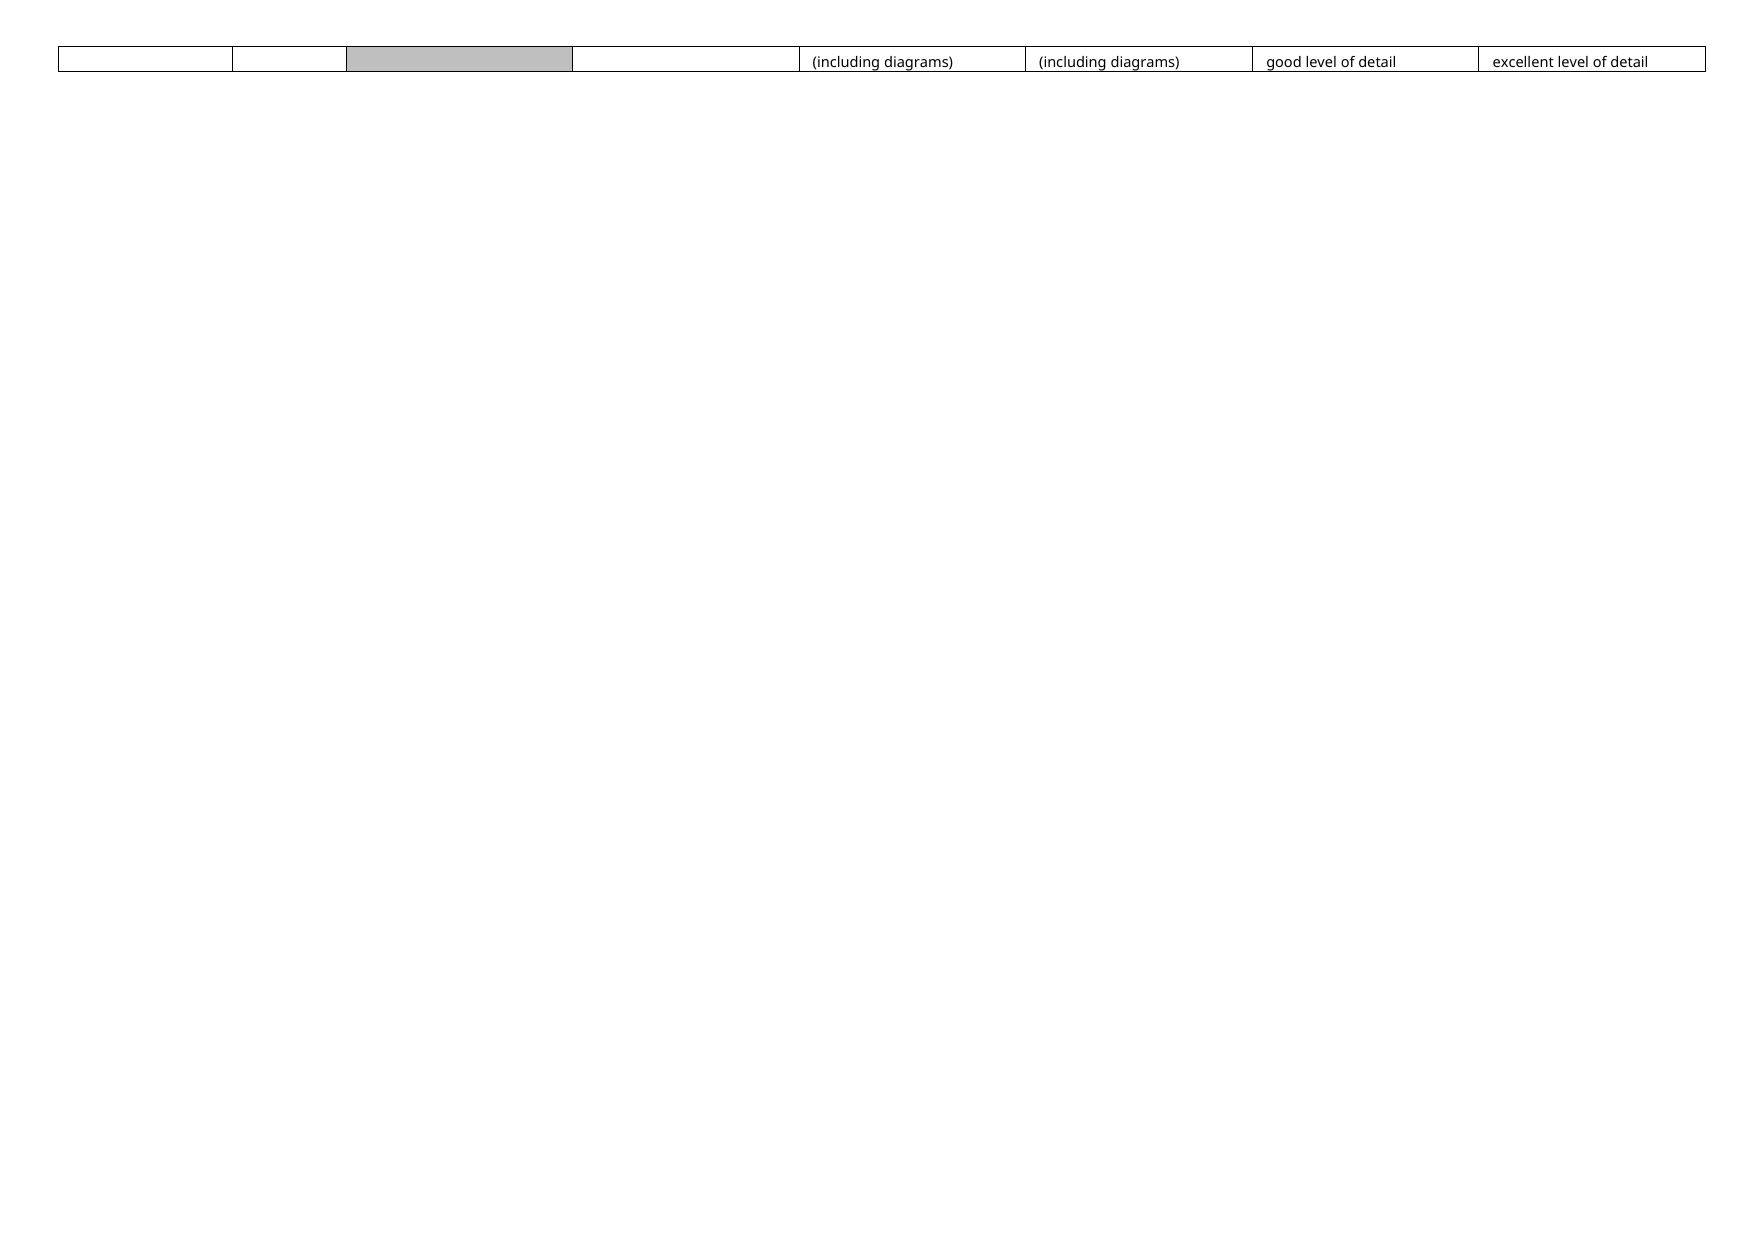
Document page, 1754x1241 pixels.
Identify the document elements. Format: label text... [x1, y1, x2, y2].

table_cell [573, 47, 799, 71]
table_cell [59, 47, 232, 71]
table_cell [1026, 47, 1252, 71]
table_cell 15% [233, 47, 346, 71]
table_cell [347, 47, 572, 71]
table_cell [1479, 47, 1705, 71]
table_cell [1253, 47, 1478, 71]
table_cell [800, 47, 1025, 71]
